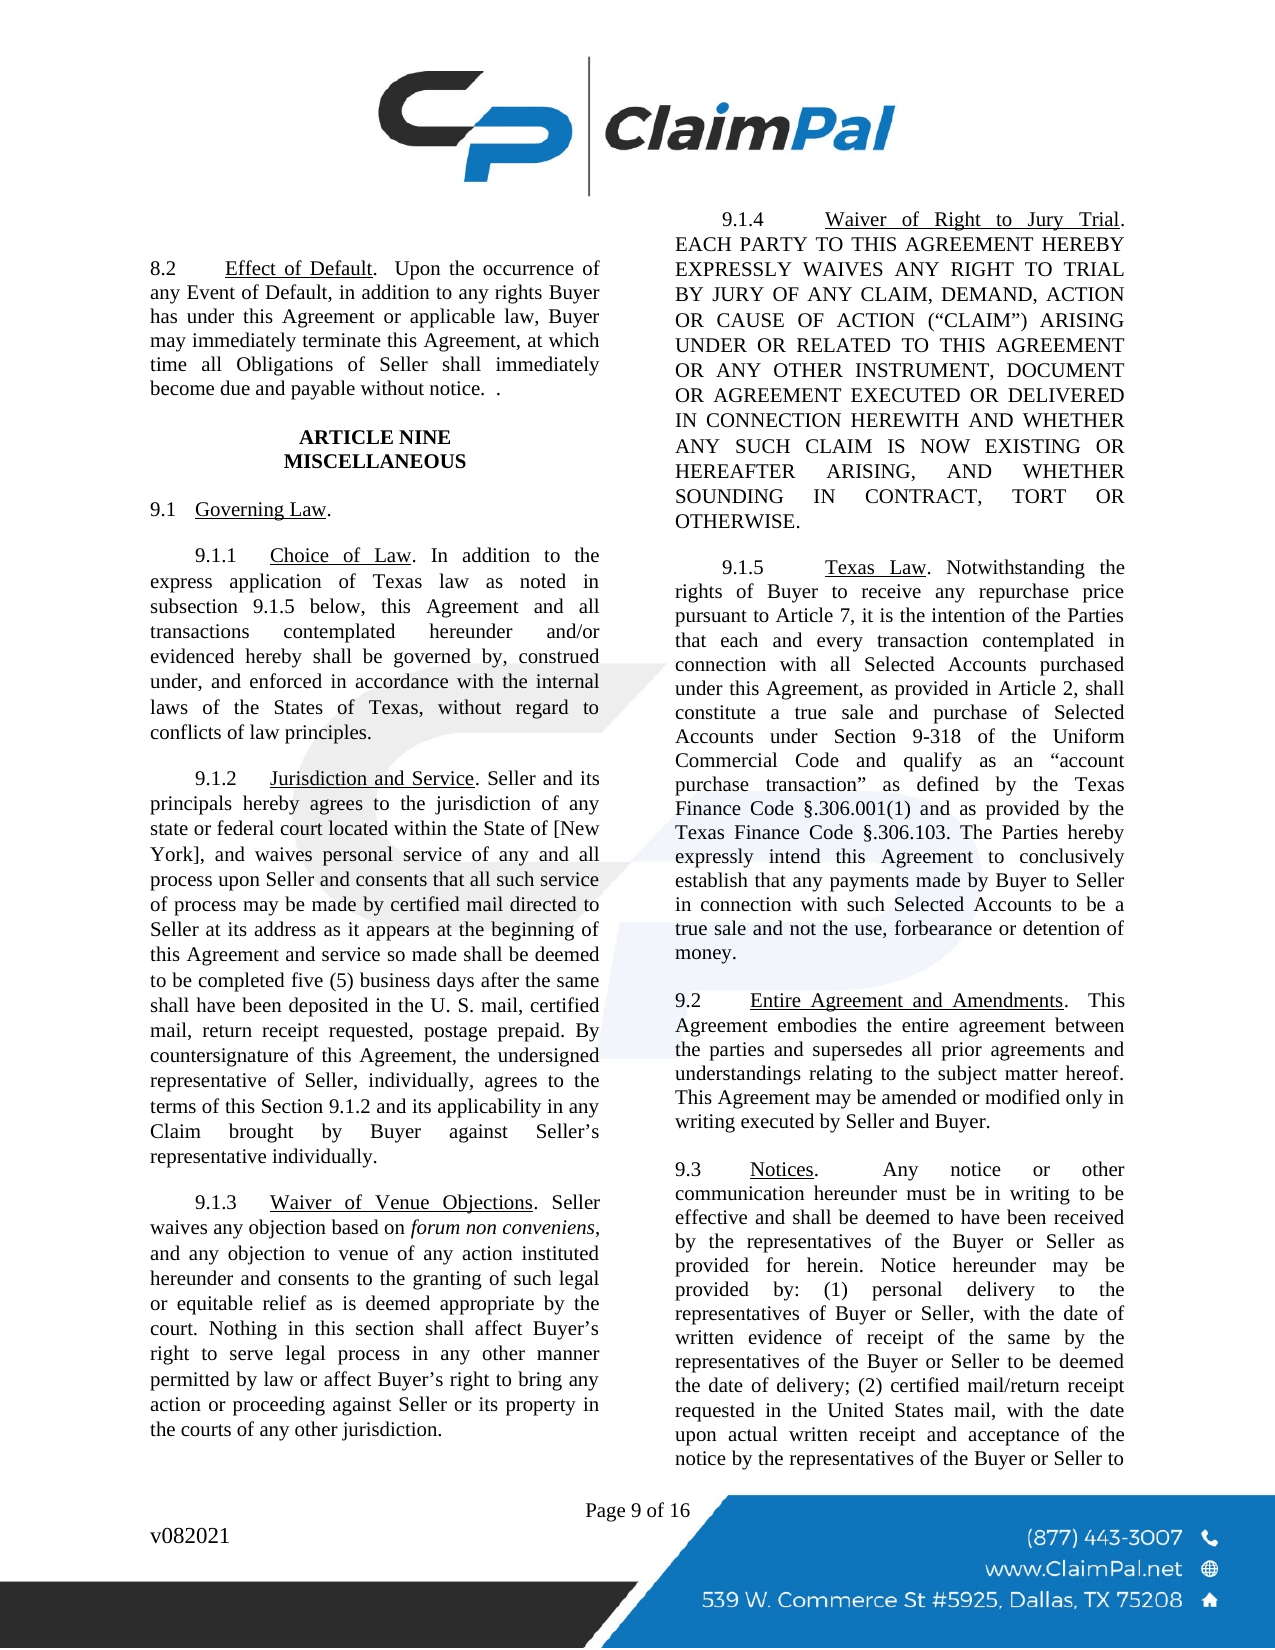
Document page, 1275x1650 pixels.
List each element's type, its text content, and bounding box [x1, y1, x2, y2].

list Governing Law. [150, 497, 600, 521]
subtitle 8.2 Effect of Default. Upon the occurrence of any Event of Default, in addition to any rights Buyer has under this Agreement or applicable law, Buyer may immediately terminate this Agreement, at which time all Obligations of Seller shall immediately become due and payable without notice. . [150, 256, 600, 400]
subtitle ARTICLE nine MISCELLANEOUS [150, 425, 600, 473]
list Waiver of Venue Objections. Seller waives any objection based on forum non conveniens, and any objection to venue of any action instituted hereunder and consents to the granting of such legal or equitable relief as is deemed appropriate by the court. Nothing in this section shall affect Buyer’s right to serve legal process in any other manner permitted by law or affect Buyer’s right to bring any action or proceeding against Seller or its property in the courts of any other jurisdiction. [150, 1190, 600, 1441]
list Waiver of Right to Jury Trial. EACH PARTY TO THIS AGREEMENT HEREBY EXPRESSLY WAIVES ANY RIGHT TO TRIAL BY JURY OF ANY CLAIM, DEMAND, ACTION OR CAUSE OF ACTION (“CLAIM”) ARISING UNDER OR RELATED TO THIS AGREEMENT OR ANY OTHER INSTRUMENT, DOCUMENT OR AGREEMENT EXECUTED OR DELIVERED IN CONNECTION HEREWITH AND WHETHER ANY SUCH CLAIM IS NOW EXISTING OR HEREAFTER ARISING, AND WHETHER SOUNDING IN CONTRACT, TORT OR OTHERWISE. [675, 207, 1125, 533]
list 9.1.2 Jurisdiction and Service. Seller and its principals hereby agrees to the jurisdiction of any state or federal court located within the State of [New York], and waives personal service of any and all process upon Seller and consents that all such service of process may be made by certified mail directed to Seller at its address as it appears at the beginning of this Agreement and service so made shall be deemed to be completed five (5) business days after the same shall have been deposited in the U. S. mail, certified mail, return receipt requested, postage prepaid. By countersignature of this Agreement, the undersigned representative of Seller, individually, agrees to the terms of this Section 9.1.2 and its applicability in any Claim brought by Buyer against Seller’s representative individually. [150, 766, 600, 1168]
subtitle 9.1.5 Texas Law. Notwithstanding the rights of Buyer to receive any repurchase price pursuant to Article 7, it is the intention of the Parties that each and every transaction contemplated in connection with all Selected Accounts purchased under this Agreement, as provided in Article 2, shall constitute a true sale and purchase of Selected Accounts under Section 9-318 of the Uniform Commercial Code and qualify as an “account purchase transaction” as defined by the Texas Finance Code §.306.001(1) and as provided by the Texas Finance Code §.306.103. The Parties hereby expressly intend this Agreement to conclusively establish that any payments made by Buyer to Seller in connection with such Selected Accounts to be a true sale and not the use, forbearance or detention of money. [675, 555, 1125, 964]
list 9.1.1 Choice of Law. In addition to the express application of Texas law as noted in subsection 9.1.5 below, this Agreement and all transactions contemplated hereunder and/or evidenced hereby shall be governed by, construed under, and enforced in accordance with the internal laws of the States of Texas, without regard to conflicts of law principles. [150, 543, 600, 744]
subtitle 9.2 Entire Agreement and Amendments. This Agreement embodies the entire agreement between the parties and supersedes all prior agreements and understandings relating to the subject matter hereof. This Agreement may be amended or modified only in writing executed by Seller and Buyer. [675, 988, 1125, 1133]
picture [0, 0, 1275, 1648]
